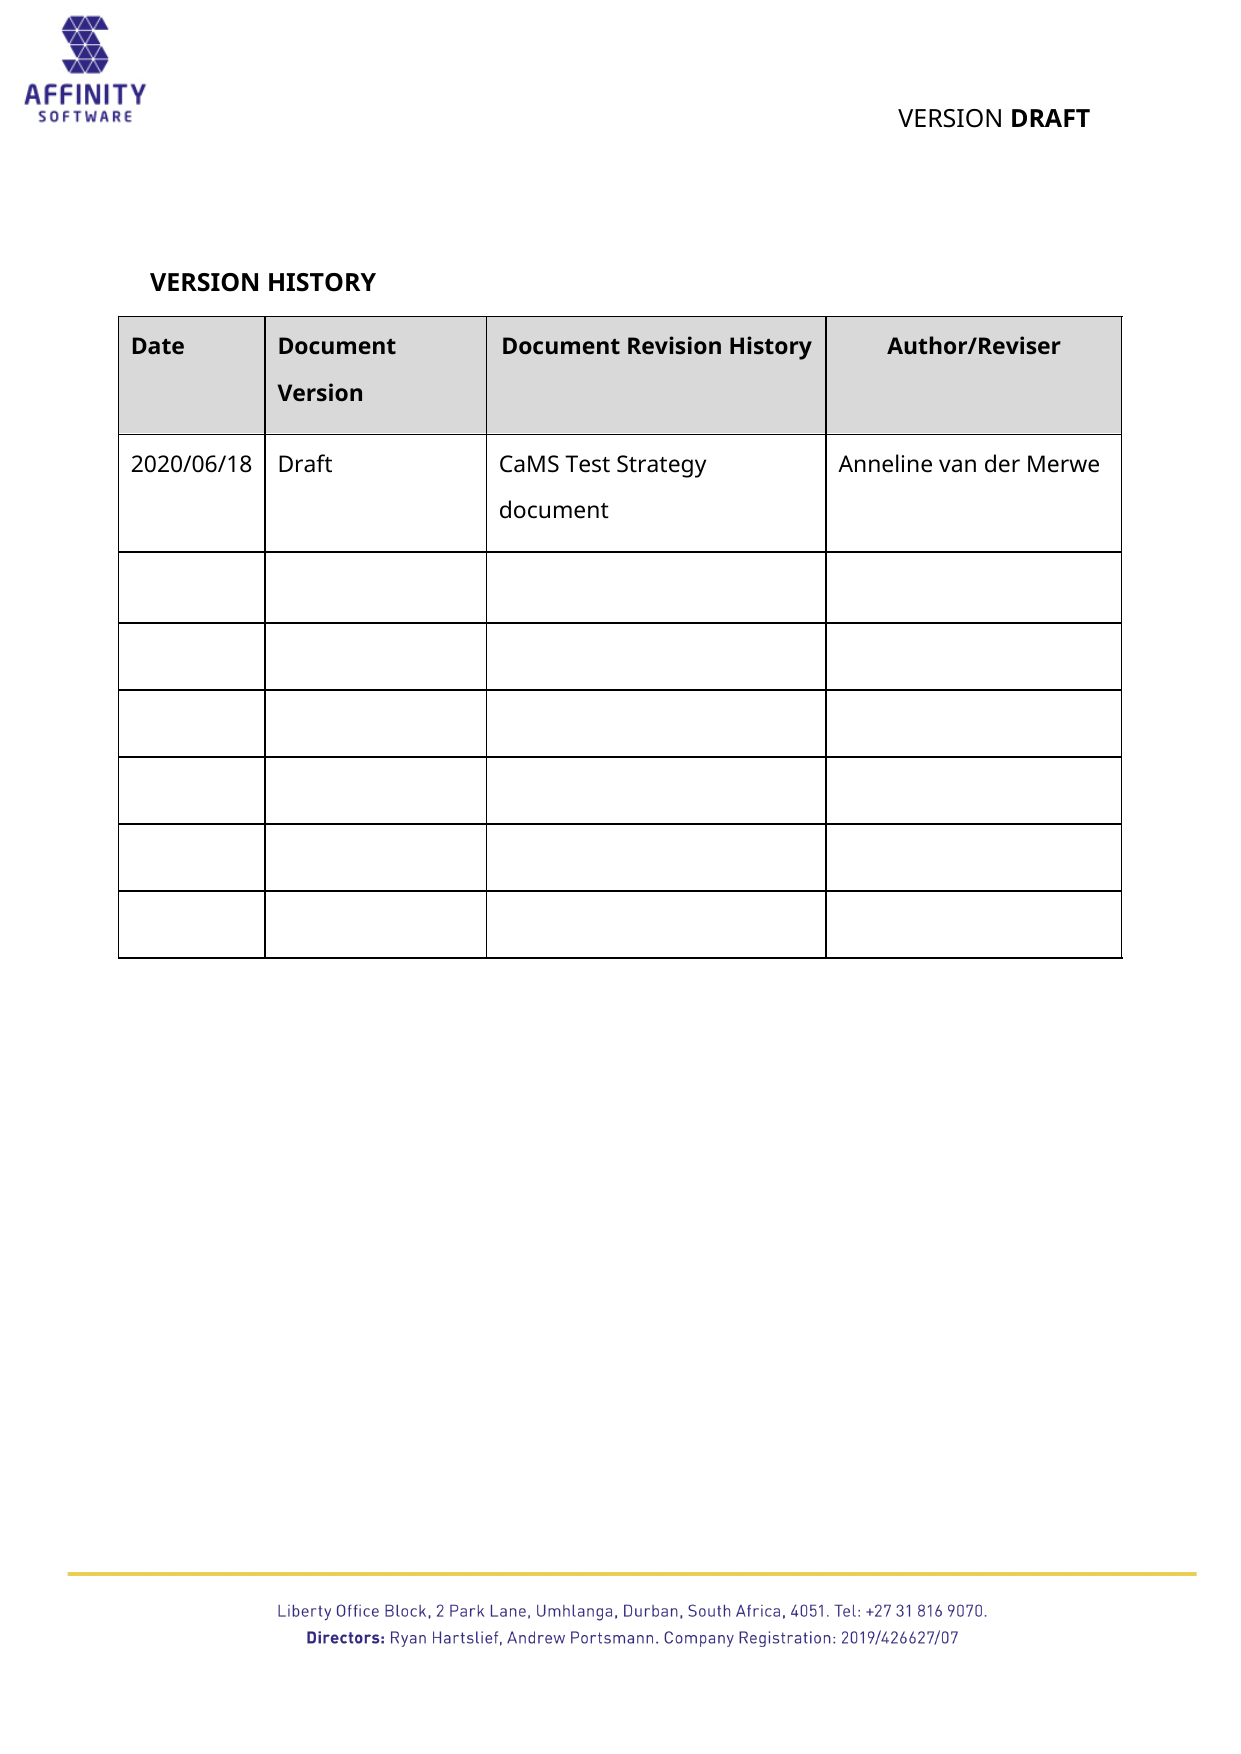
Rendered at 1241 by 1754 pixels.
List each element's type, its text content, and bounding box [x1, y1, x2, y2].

table_header Document Revision History [487, 317, 825, 433]
table_cell [827, 758, 1121, 823]
table_cell [266, 691, 486, 756]
table_cell Anneline van der Merwe [827, 435, 1121, 551]
picture [11, 0, 157, 131]
title Version History [150, 264, 1090, 299]
table_cell [119, 553, 264, 622]
table_header Date [119, 317, 264, 433]
table_cell [827, 825, 1121, 890]
table_cell [119, 691, 264, 756]
table_cell [266, 758, 486, 823]
table_cell [827, 691, 1121, 756]
table_cell [827, 553, 1121, 622]
table_cell [487, 892, 825, 957]
table_cell [119, 624, 264, 689]
table_cell [487, 553, 825, 622]
table_cell [119, 758, 264, 823]
table_cell [487, 624, 825, 689]
table_cell [266, 624, 486, 689]
table_cell [827, 624, 1121, 689]
table_cell [487, 758, 825, 823]
table_cell [487, 691, 825, 756]
table_header Author/Reviser [827, 317, 1121, 433]
table_cell [487, 825, 825, 890]
table_cell [827, 892, 1121, 957]
table_cell Draft [266, 435, 486, 551]
table_cell [266, 553, 486, 622]
table_header Document Version [266, 317, 486, 433]
table_cell [266, 892, 486, 957]
table_cell 2020/06/18 [119, 435, 264, 551]
picture [67, 1558, 1197, 1666]
table_cell CaMS Test Strategy document [487, 435, 825, 551]
table_cell [119, 892, 264, 957]
table_cell [119, 825, 264, 890]
table_cell [266, 825, 486, 890]
